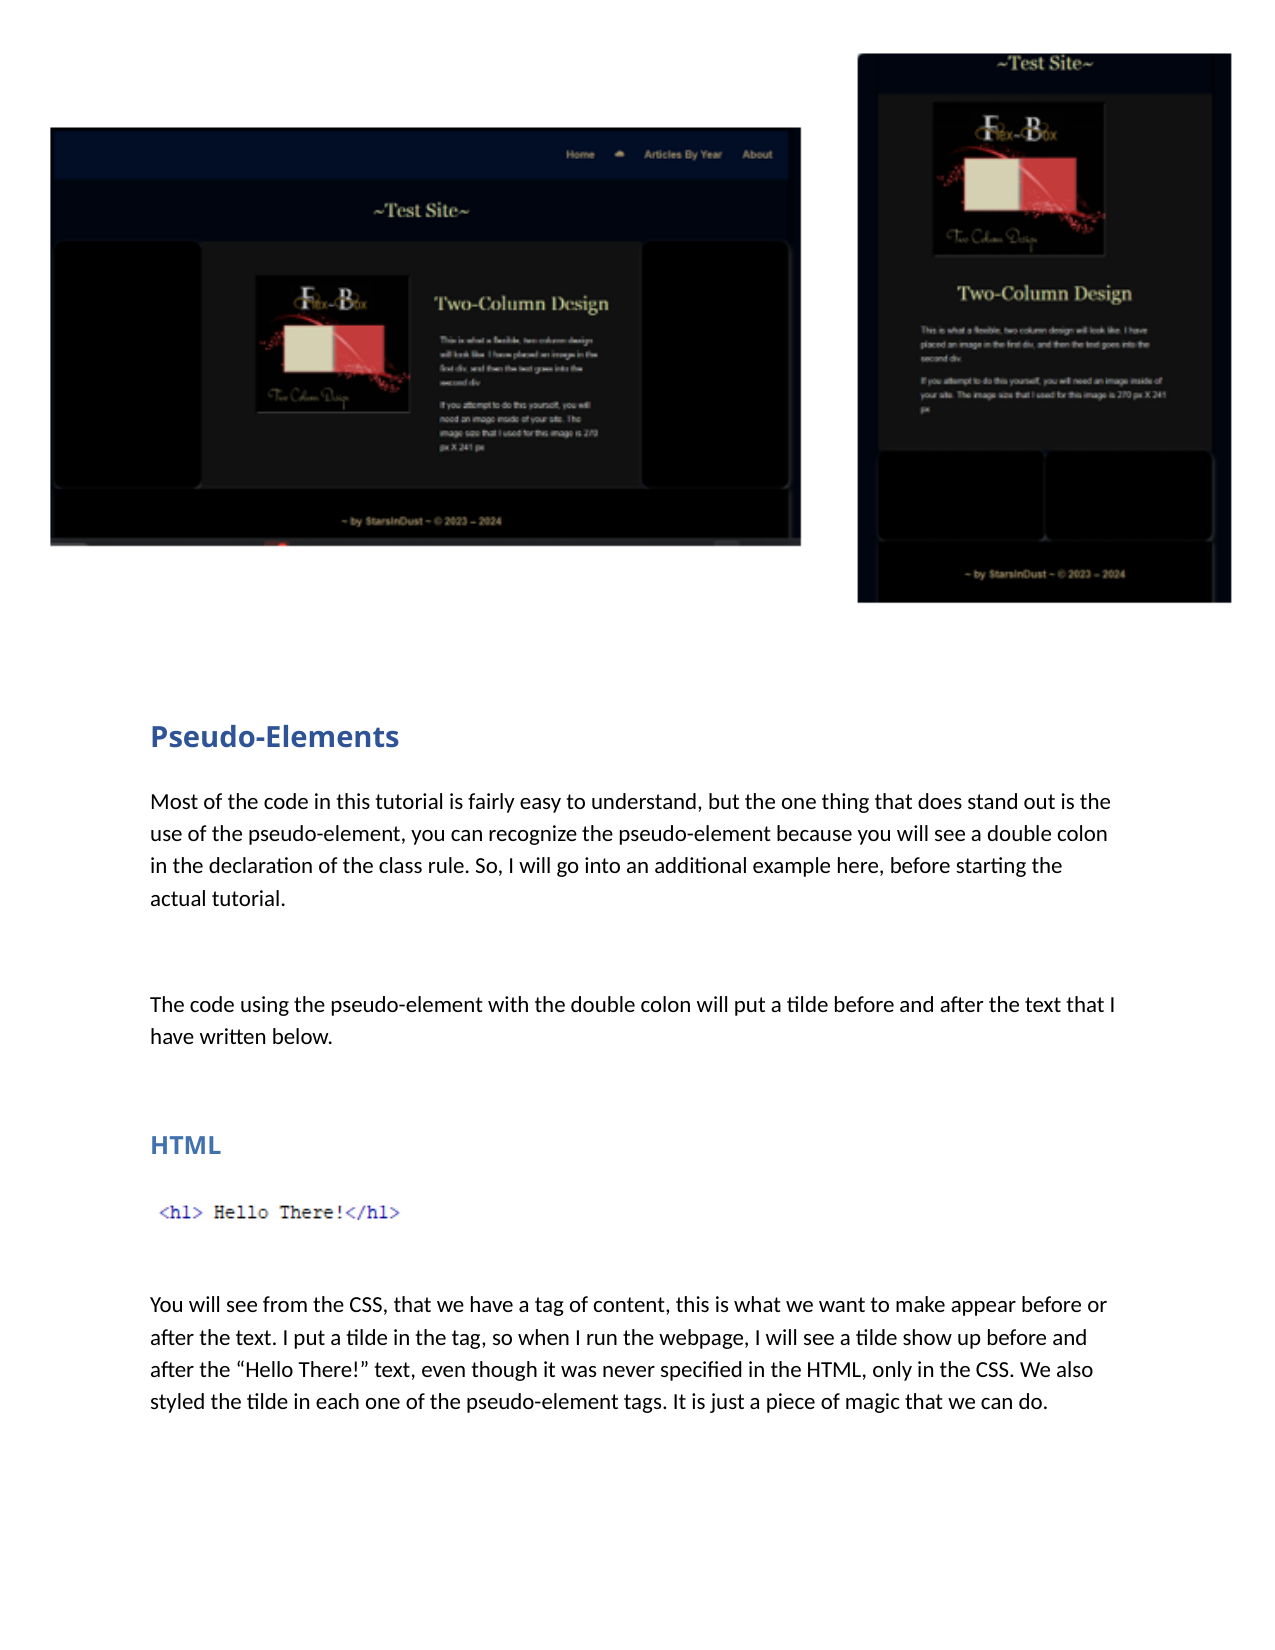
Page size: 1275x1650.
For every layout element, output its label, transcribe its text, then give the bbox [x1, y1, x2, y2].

text The code using the pseudo-element with the double colon will put a tilde before and after the text that I have written below. [150, 990, 1125, 1050]
text You will see from the CSS, that we have a tag of content, this is what we want to make appear before or after the text. I put a tilde in the tag, so when I run the webpage, I will see a tilde show up before and after the “Hello There!” text, even though it was never specified in the HTML, only in the CSS. We also styled the tilde in each one of the pseudo-element tags. It is just a piece of magic that we can do. [150, 1291, 1125, 1415]
subtitle HTML [150, 1128, 1125, 1162]
subtitle Pseudo-Elements [150, 717, 1125, 756]
picture [18, 28, 1254, 610]
text Most of the code in this tutorial is fairly easy to understand, but the one thing that does stand out is the use of the pseudo-element, you can recognize the pseudo-element because you will see a double colon in the declaration of the class rule. So, I will go into an additional example here, before starting the actual tutorial. [150, 787, 1125, 912]
picture [150, 1192, 483, 1266]
